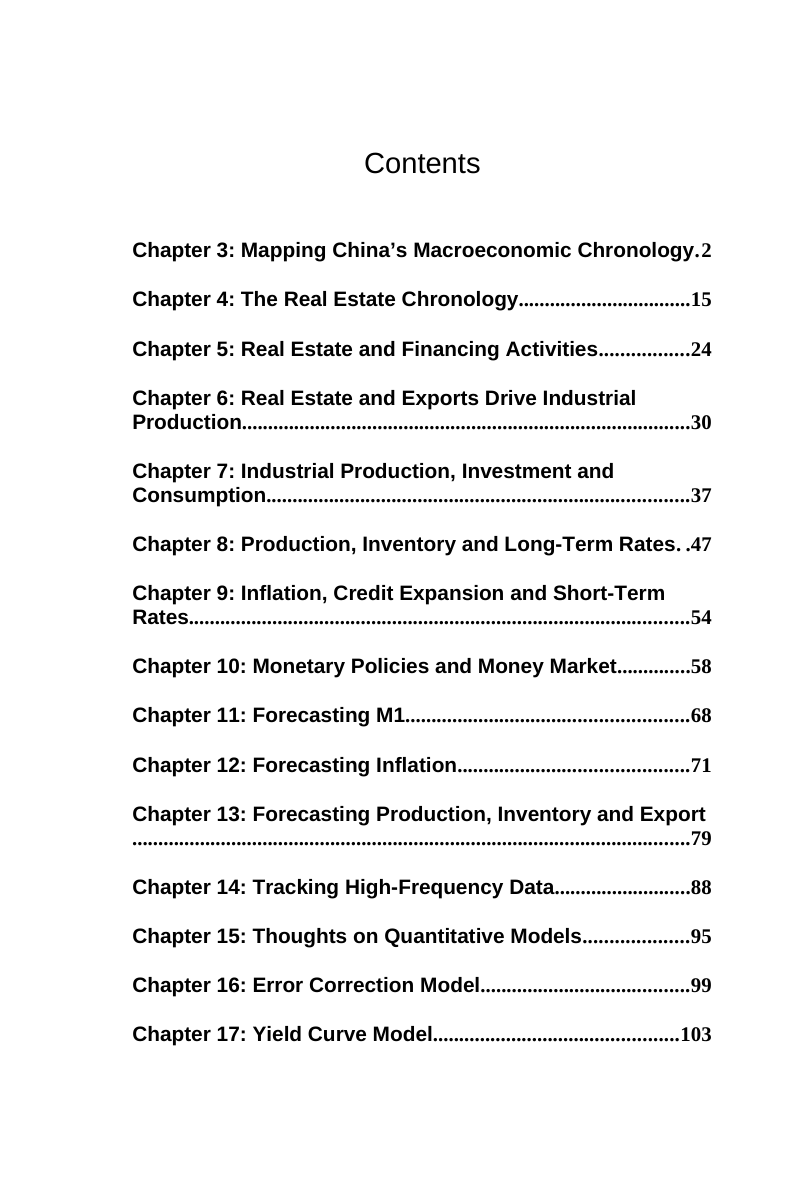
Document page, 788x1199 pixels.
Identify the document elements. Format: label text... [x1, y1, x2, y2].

text Chapter 13: Forecasting Production, Inventory and Export 79 [132, 802, 712, 850]
text Chapter 10: Monetary Policies and Money Market 58 [132, 654, 712, 678]
text Chapter 15: Thoughts on Quantitative Models 95 [132, 924, 712, 948]
text Chapter 11: Forecasting M1 68 [132, 703, 712, 727]
text Chapter 12: Forecasting Inflation 71 [132, 752, 712, 777]
text Chapter 3: Mapping China’s Macroeconomic Chronology 2 [132, 238, 712, 262]
text Chapter 5: Real Estate and Financing Activities 24 [132, 336, 712, 361]
text Chapter 17: Yield Curve Model 103 [132, 1022, 712, 1046]
text Chapter 9: Inflation, Credit Expansion and Short-Term Rates 54 [132, 581, 712, 629]
text Chapter 4: The Real Estate Chronology 15 [132, 287, 712, 311]
text Chapter 6: Real Estate and Exports Drive Industrial Production 30 [132, 386, 712, 434]
text Chapter 16: Error Correction Model 99 [132, 973, 712, 997]
text Chapter 8: Production, Inventory and Long-Term Rates 47 [132, 532, 712, 556]
text Chapter 14: Tracking High-Frequency Data 88 [132, 875, 712, 899]
text Contents [132, 146, 712, 179]
text Chapter 7: Industrial Production, Investment and Consumption 37 [132, 459, 712, 507]
